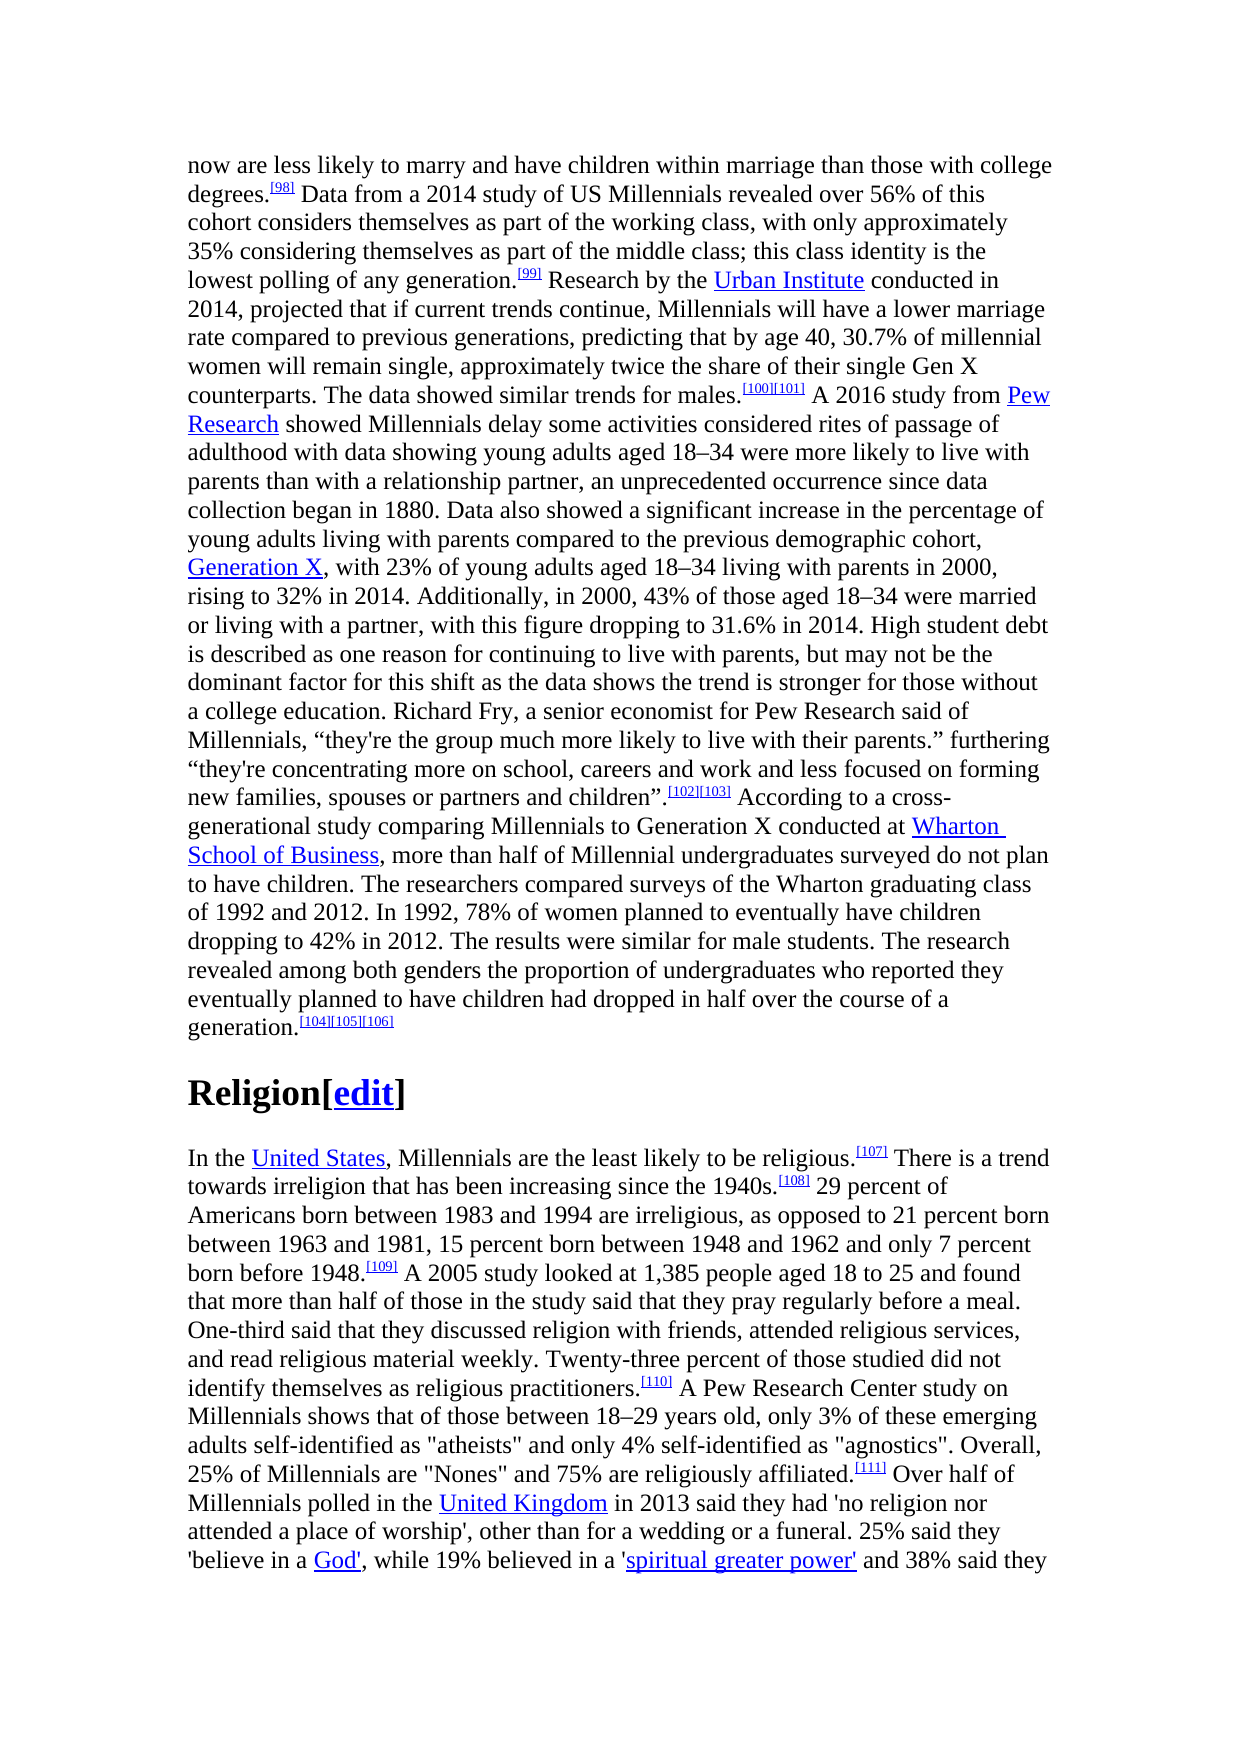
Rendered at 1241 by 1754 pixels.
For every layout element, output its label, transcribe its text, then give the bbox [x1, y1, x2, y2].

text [187, 1143, 1053, 1574]
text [187, 150, 1053, 1041]
subtitle Religion[edit] [187, 1070, 1053, 1113]
